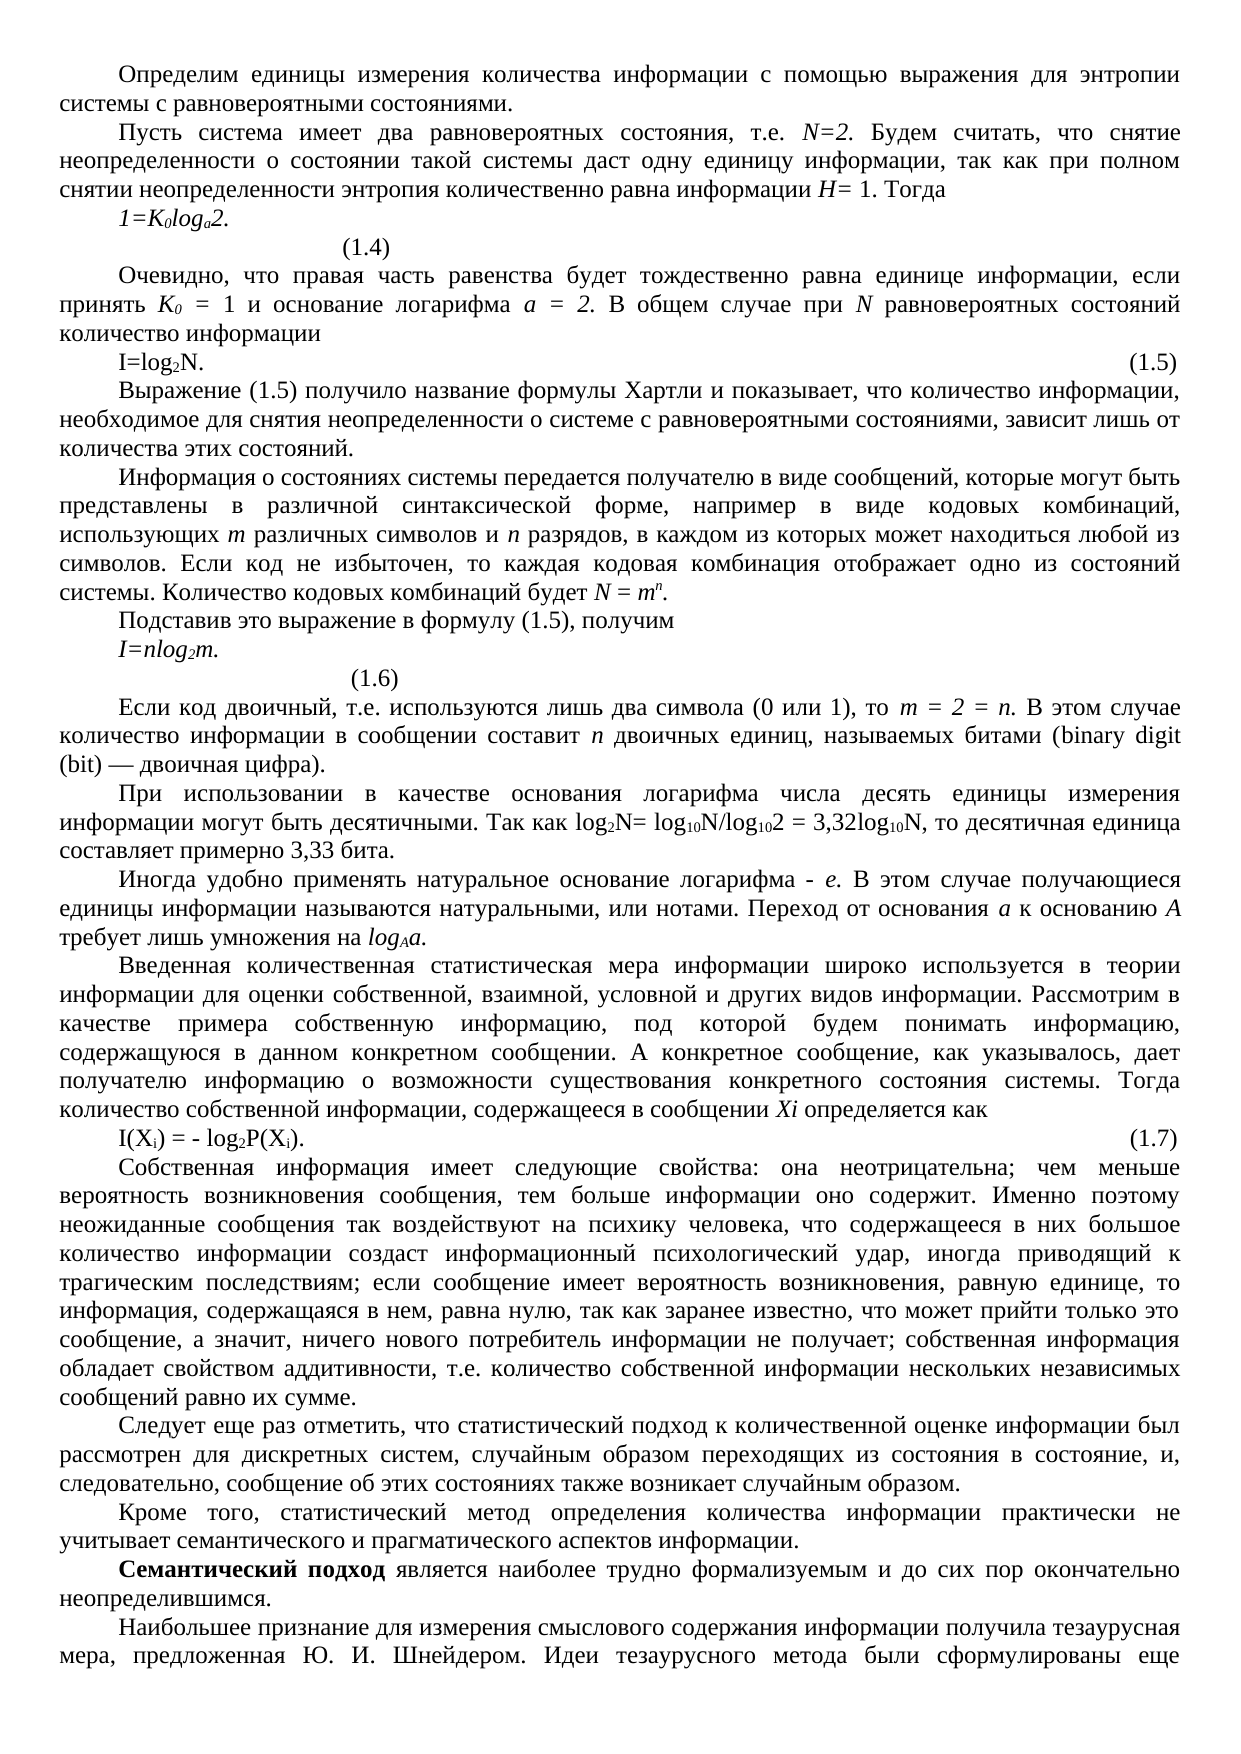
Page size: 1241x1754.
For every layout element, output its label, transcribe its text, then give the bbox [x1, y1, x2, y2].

text I(Xi) = - log2P(Xi). (1.7) [59, 1123, 1181, 1152]
text Информация о состояниях системы передается получателю в виде сообщений, которые могут быть представлены в различной синтаксической форме, например в виде кодовых комбинаций, использующих т различных символов и п разрядов, в каждом из которых может находиться любой из символов. Если код не избыточен, то каждая кодовая комбинация отображает одно из состояний системы. Количество кодовых комбинаций будет N = тп. [59, 462, 1181, 605]
text 1=K0loga2. (1.4) [59, 203, 1181, 260]
text Собственная информация имеет следующие свойства: она неотрицательна; чем меньше вероятность возникновения сообщения, тем больше информации оно содержит. Именно поэтому неожиданные сообщения так воздействуют на психику человека, что содержащееся в них большое количество информации создаст информационный психологический удар, иногда приводящий к трагическим последствиям; если сообщение имеет вероятность возникновения, равную единице, то информация, содержащаяся в нем, равна нулю, так как заранее известно, что может прийти только это сообщение, а значит, ничего нового потребитель информации не получает; собственная информация обладает свойством аддитивности, т.е. количество собственной информации нескольких независимых сообщений равно их сумме. [59, 1152, 1181, 1410]
text Выражение (1.5) получило название формулы Хартли и показывает, что количество информации, необходимое для снятия неопределенности о системе с равновероятными состояниями, зависит лишь от количества этих состояний. [59, 375, 1181, 462]
text Следует еще раз отметить, что статистический подход к количественной оценке информации был рассмотрен для дискретных систем, случайным образом переходящих из состояния в состояние, и, следовательно, сообщение об этих состояниях также возникает случайным образом. [59, 1410, 1181, 1497]
text Пусть система имеет два равновероятных состояния, т.е. N=2. Будем считать, что снятие неопределенности о состоянии такой системы даст одну единицу информации, так как при полном снятии неопределенности энтропия количественно равна информации Н= 1. Тогда [59, 117, 1181, 203]
text При использовании в качестве основания логарифма числа десять единицы измерения информации могут быть десятичными. Так как log2N= log10N/log102 = 3,32log10N, то десятичная единица составляет примерно 3,33 бита. [59, 778, 1181, 864]
text Кроме того, статистический метод определения количества информации практически не учитывает семантического и прагматического аспектов информации. [59, 1497, 1181, 1554]
text Семантический подход является наиболее трудно формализуемым и до сих пор окончательно неопределившимся. [59, 1554, 1181, 1612]
text Очевидно, что правая часть равенства будет тождественно равна единице информации, если принять К0 = 1 и основание логарифма а = 2. В общем случае при N равновероятных состояний количество информации [59, 260, 1181, 347]
text Если код двоичный, т.е. используются лишь два символа (0 или 1), то т = 2 = п. В этом случае количество информации в сообщении составит п двоичных единиц, называемых битами (binary digit (bit) — двоичная цифра). [59, 692, 1181, 778]
text Иногда удобно применять натуральное основание логарифма - е. В этом случае получающиеся единицы информации называются натуральными, или нотами. Переход от основания а к основанию A требует лишь умножения на logAa. [59, 864, 1181, 950]
text Введенная количественная статистическая мера информации широко используется в теории информации для оценки собственной, взаимной, условной и других видов информации. Рассмотрим в качестве примера собственную информацию, под которой будем понимать информацию, содержащуюся в данном конкретном сообщении. А конкретное сообщение, как указывалось, дает получателю информацию о возможности существования конкретного состояния системы. Тогда количество собственной информации, содержащееся в сообщении Xi определяется как [59, 950, 1181, 1123]
text I=nlog2m. (1.6) [59, 634, 1181, 692]
text Определим единицы измерения количества информации с помощью выражения для энтропии системы с равновероятными состояниями. [59, 59, 1181, 117]
text I=log2N. (1.5) [59, 347, 1181, 375]
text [59, 1612, 1181, 1669]
text Подставив это выражение в формулу (1.5), получим [59, 605, 1181, 634]
